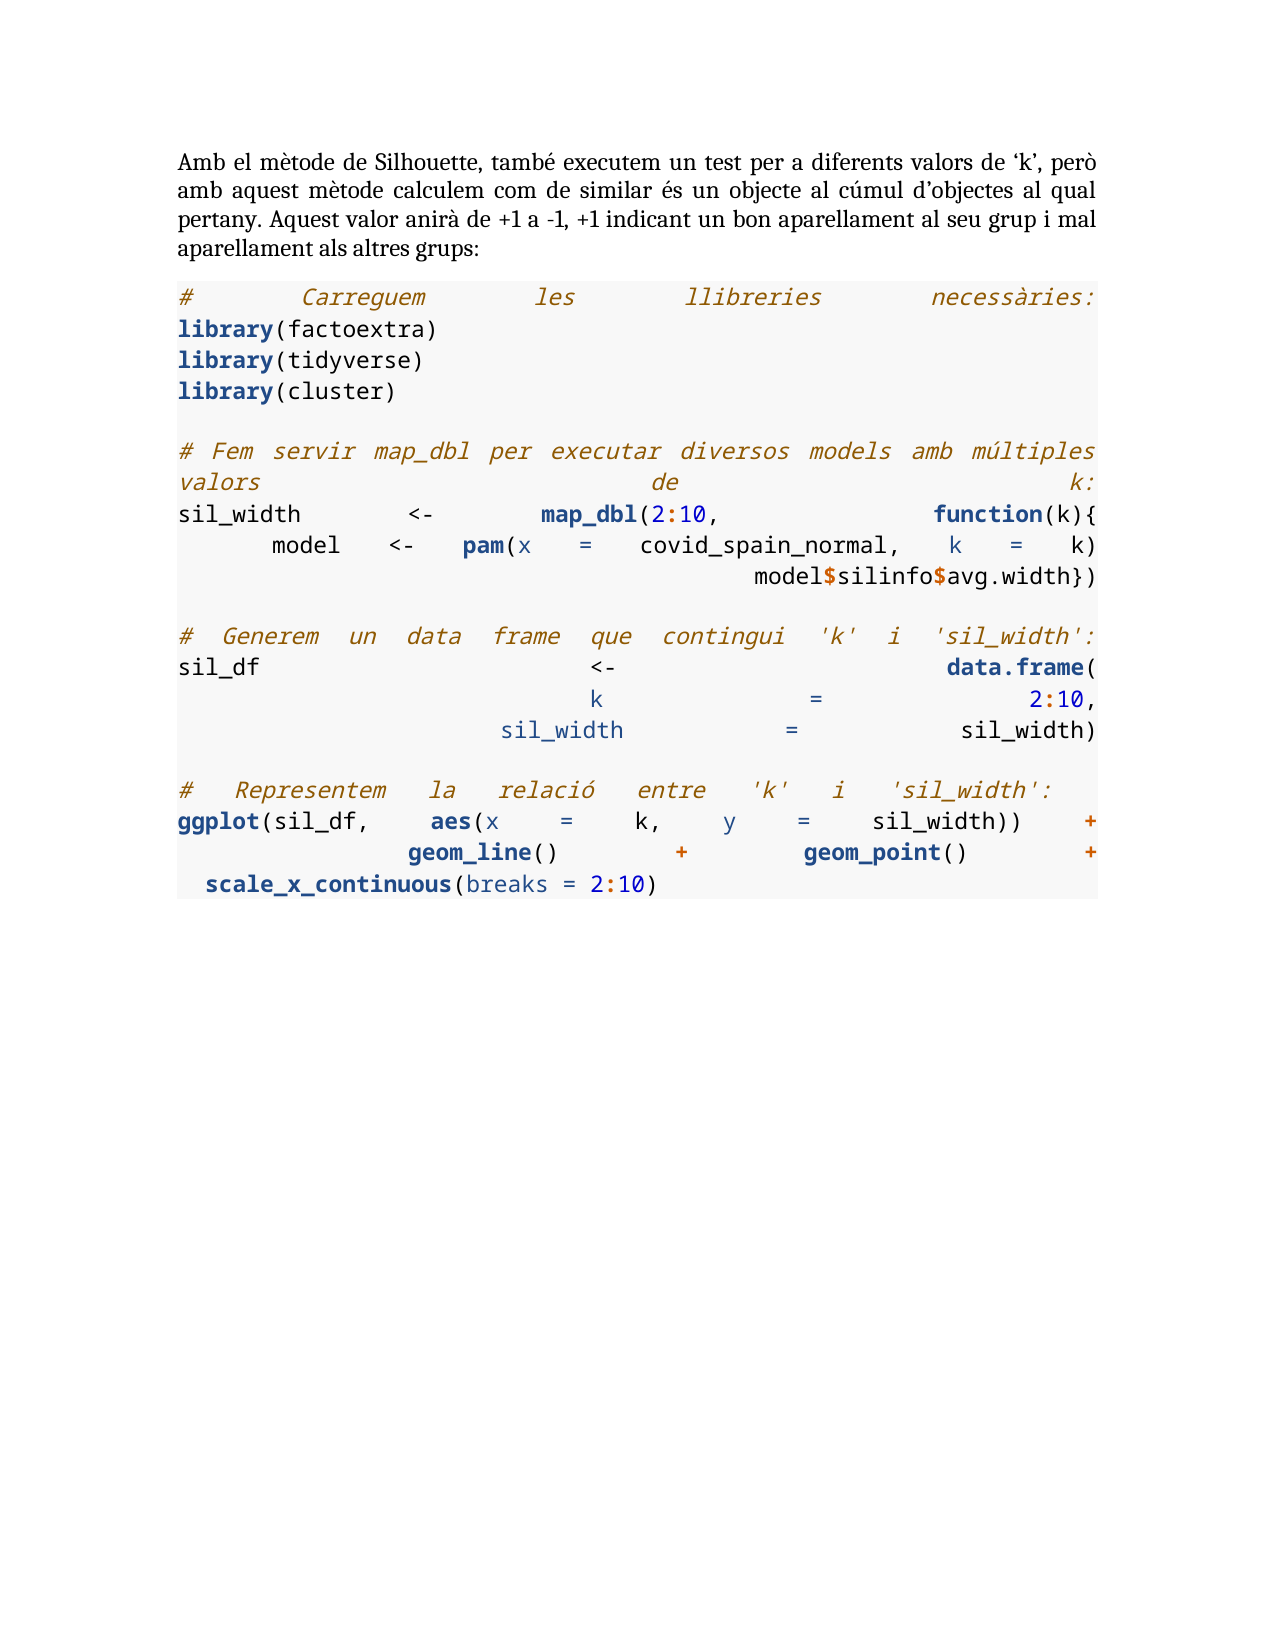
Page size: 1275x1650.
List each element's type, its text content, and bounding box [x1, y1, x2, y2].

text # Carreguem les llibreries necessàries: library(factoextra) library(tidyverse) library(cluster) # Fem servir map_dbl per executar diversos models amb múltiples valors de k: sil_width <- map_dbl(2:10, function(k){ model <- pam(x = covid_spain_normal, k = k) model$silinfo$avg.width}) # Generem un data frame que contingui 'k' i 'sil_width': sil_df <- data.frame( k = 2:10, sil_width = sil_width) # Representem la relació entre 'k' i 'sil_width': ggplot(sil_df, aes(x = k, y = sil_width)) + geom_line() + geom_point() + scale_x_continuous(breaks = 2:10) [177, 591, 1098, 651]
text # Carreguem les llibreries necessàries: library(factoextra) library(tidyverse) library(cluster) # Fem servir map_dbl per executar diversos models amb múltiples valors de k: sil_width <- map_dbl(2:10, function(k){ model <- pam(x = covid_spain_normal, k = k) model$silinfo$avg.width}) # Generem un data frame que contingui 'k' i 'sil_width': sil_df <- data.frame( k = 2:10, sil_width = sil_width) # Representem la relació entre 'k' i 'sil_width': ggplot(sil_df, aes(x = k, y = sil_width)) + geom_line() + geom_point() + scale_x_continuous(breaks = 2:10) [177, 745, 1098, 836]
text Amb el mètode de Silhouette, també executem un test per a diferents valors de ‘k’, però amb aquest mètode calculem com de similar és un objecte al cúmul d’objectes al qual pertany. Aquest valor anirà de +1 a -1, +1 indicant un bon aparellament al seu grup i mal aparellament als altres grups: [177, 148, 1098, 263]
text # Carreguem les llibreries necessàries: library(factoextra) library(tidyverse) library(cluster) # Fem servir map_dbl per executar diversos models amb múltiples valors de k: sil_width <- map_dbl(2:10, function(k){ model <- pam(x = covid_spain_normal, k = k) model$silinfo$avg.width}) # Generem un data frame que contingui 'k' i 'sil_width': sil_df <- data.frame( k = 2:10, sil_width = sil_width) # Representem la relació entre 'k' i 'sil_width': ggplot(sil_df, aes(x = k, y = sil_width)) + geom_line() + geom_point() + scale_x_continuous(breaks = 2:10) [177, 281, 1098, 498]
